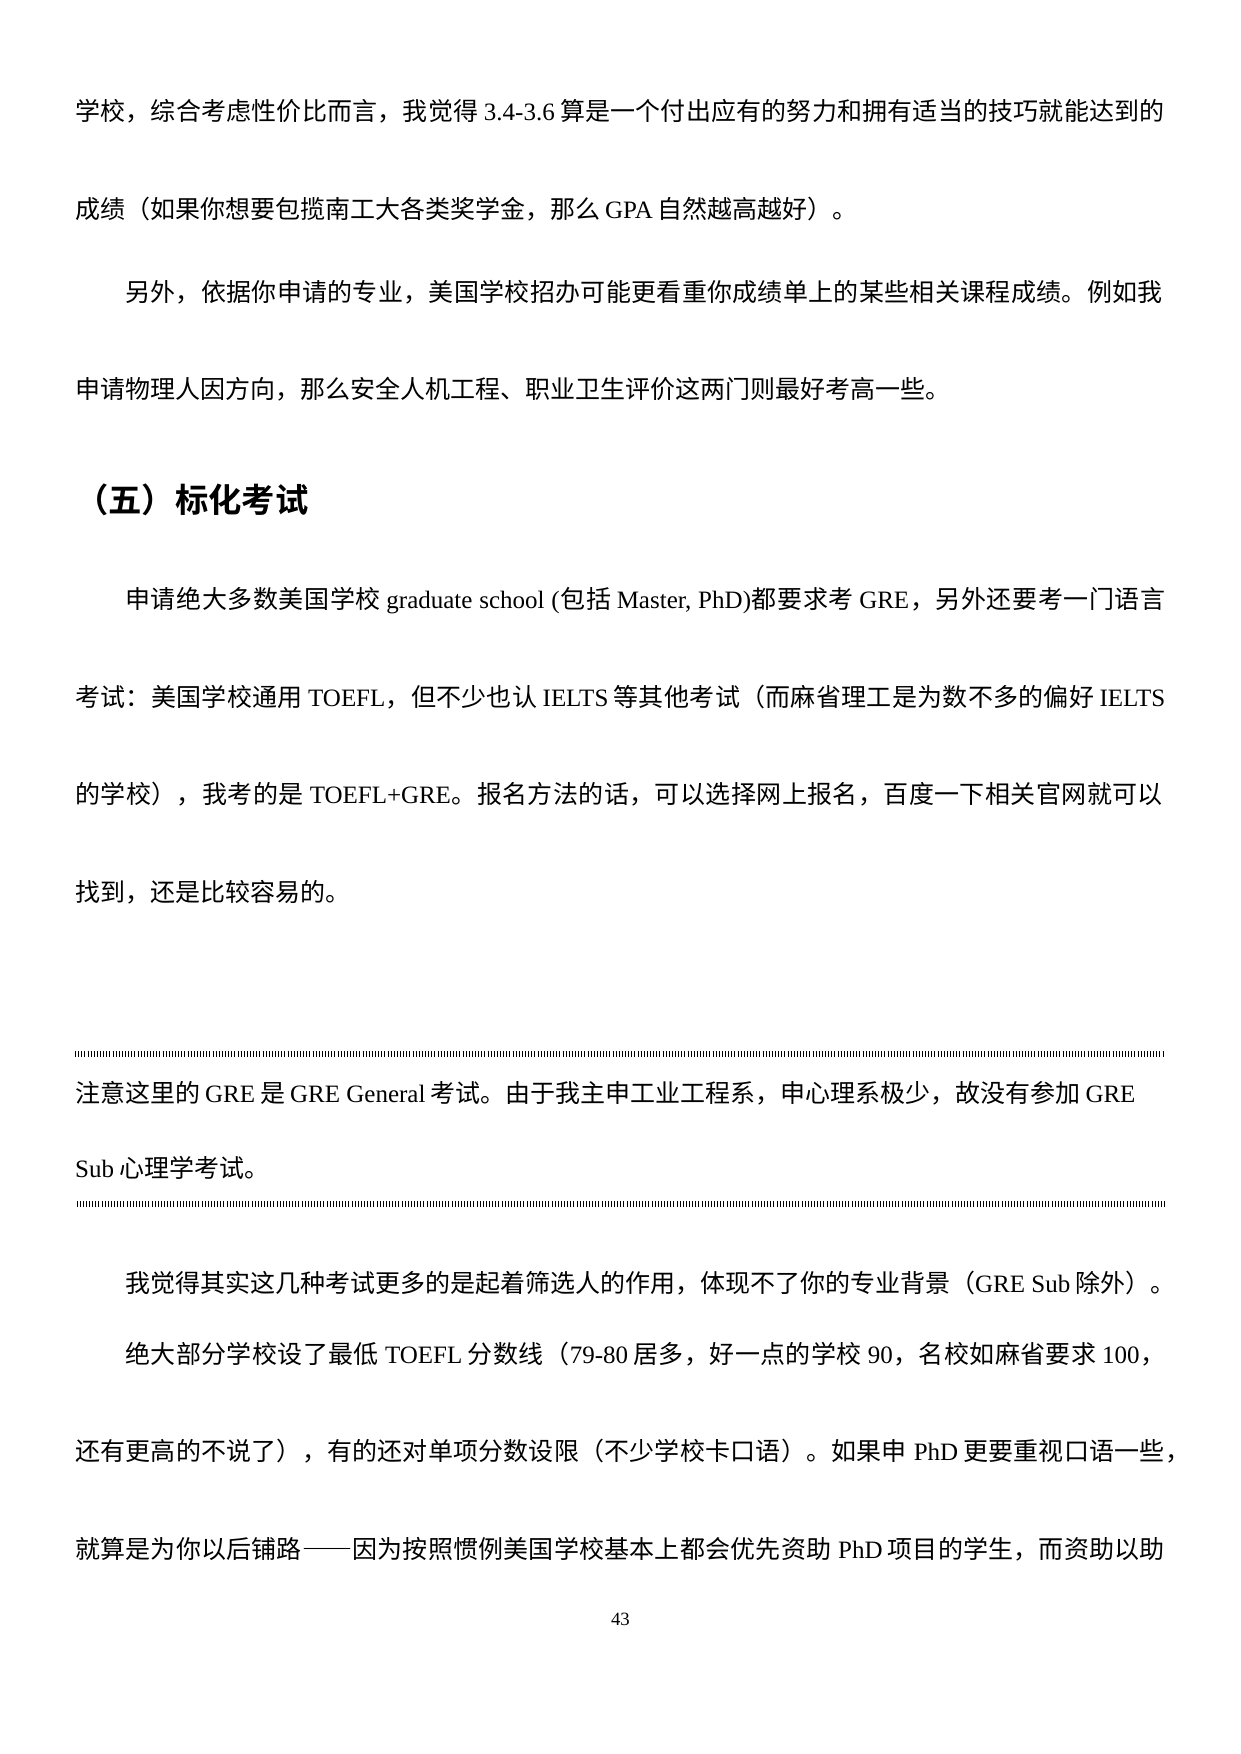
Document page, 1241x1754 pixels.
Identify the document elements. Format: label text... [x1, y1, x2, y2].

text 我觉得其实这几种考试更多的是起着筛选人的作用，体现不了你的专业背景（GRE Sub除外）。 [75, 1249, 1165, 1314]
text 注意这里的GRE是GRE General考试。由于我主申工业工程系，申心理系极少，故没有参加GRE Sub心理学考试。 [75, 1051, 1165, 1207]
subtitle （五）标化考试 [75, 466, 1165, 531]
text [75, 1320, 1165, 1580]
text 申请绝大多数美国学校graduate school (包括Master, PhD)都要求考GRE，另外还要考一门语言考试：美国学校通用TOEFL，但不少也认IELTS等其他考试（而麻省理工是为数不多的偏好IELTS的学校），我考的是TOEFL+GRE。报名方法的话，可以选择网上报名，百度一下相关官网就可以找到，还是比较容易的。 [75, 565, 1165, 923]
text 另外，依据你申请的专业，美国学校招办可能更看重你成绩单上的某些相关课程成绩。例如我申请物理人因方向，那么安全人机工程、职业卫生评价这两门则最好考高一些。 [75, 258, 1165, 421]
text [75, 77, 1165, 240]
